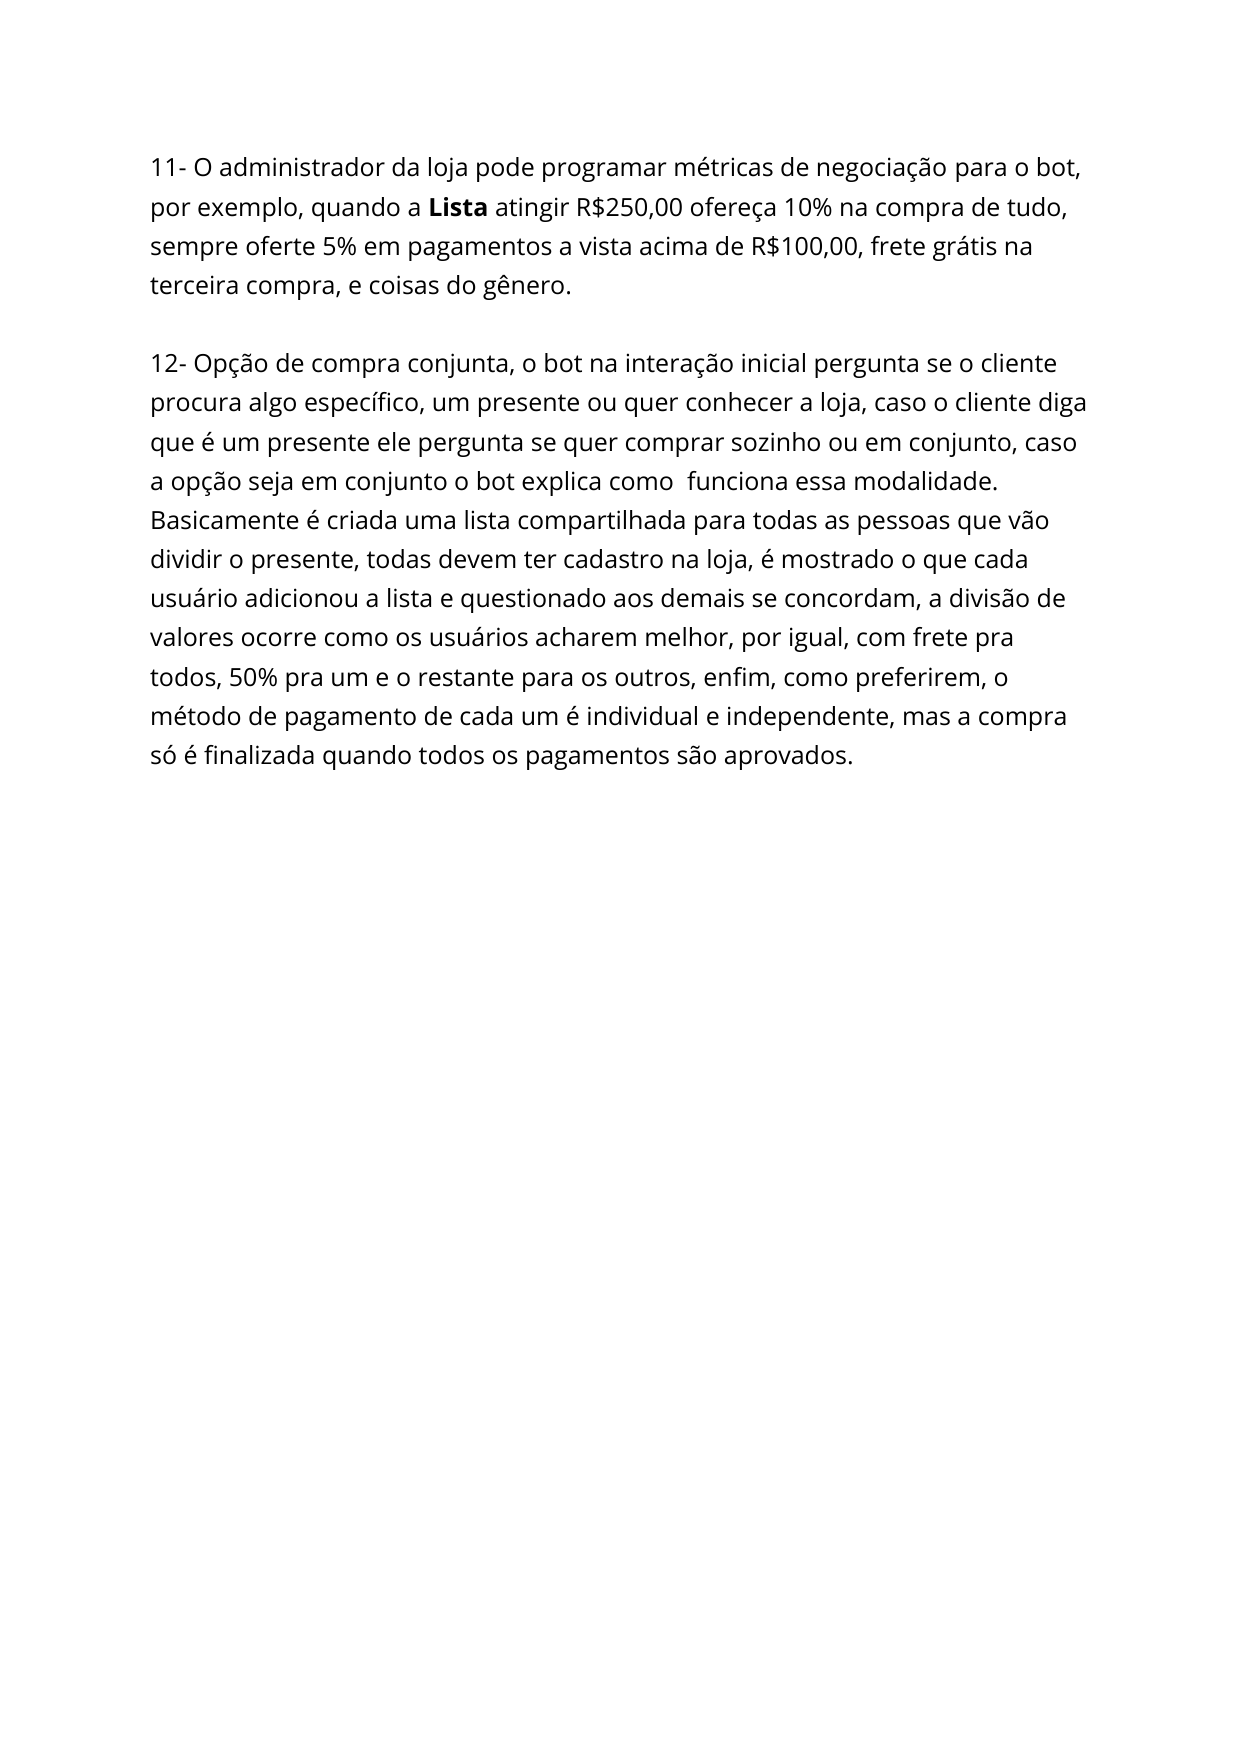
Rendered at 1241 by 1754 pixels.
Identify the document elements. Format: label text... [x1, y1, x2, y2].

text Basicamente é criada uma lista compartilhada para todas as pessoas que vão dividir o presente, todas devem ter cadastro na loja, é mostrado o que cada usuário adicionou a lista e questionado aos demais se concordam, a divisão de valores ocorre como os usuários acharem melhor, por igual, com frete pra todos, 50% pra um e o restante para os outros, enfim, como preferirem, o método de pagamento de cada um é individual e independente, mas a compra só é finalizada quando todos os pagamentos são aprovados. [150, 502, 1090, 772]
text 11- O administrador da loja pode programar métricas de negociação para o bot, por exemplo, quando a Lista atingir R$250,00 ofereça 10% na compra de tudo, sempre oferte 5% em pagamentos a vista acima de R$100,00, frete grátis na terceira compra, e coisas do gênero. [150, 150, 1090, 302]
text 12- Opção de compra conjunta, o bot na interação inicial pergunta se o cliente procura algo específico, um presente ou quer conhecer a loja, caso o cliente diga que é um presente ele pergunta se quer comprar sozinho ou em conjunto, caso a opção seja em conjunto o bot explica como funciona essa modalidade. [150, 346, 1090, 497]
